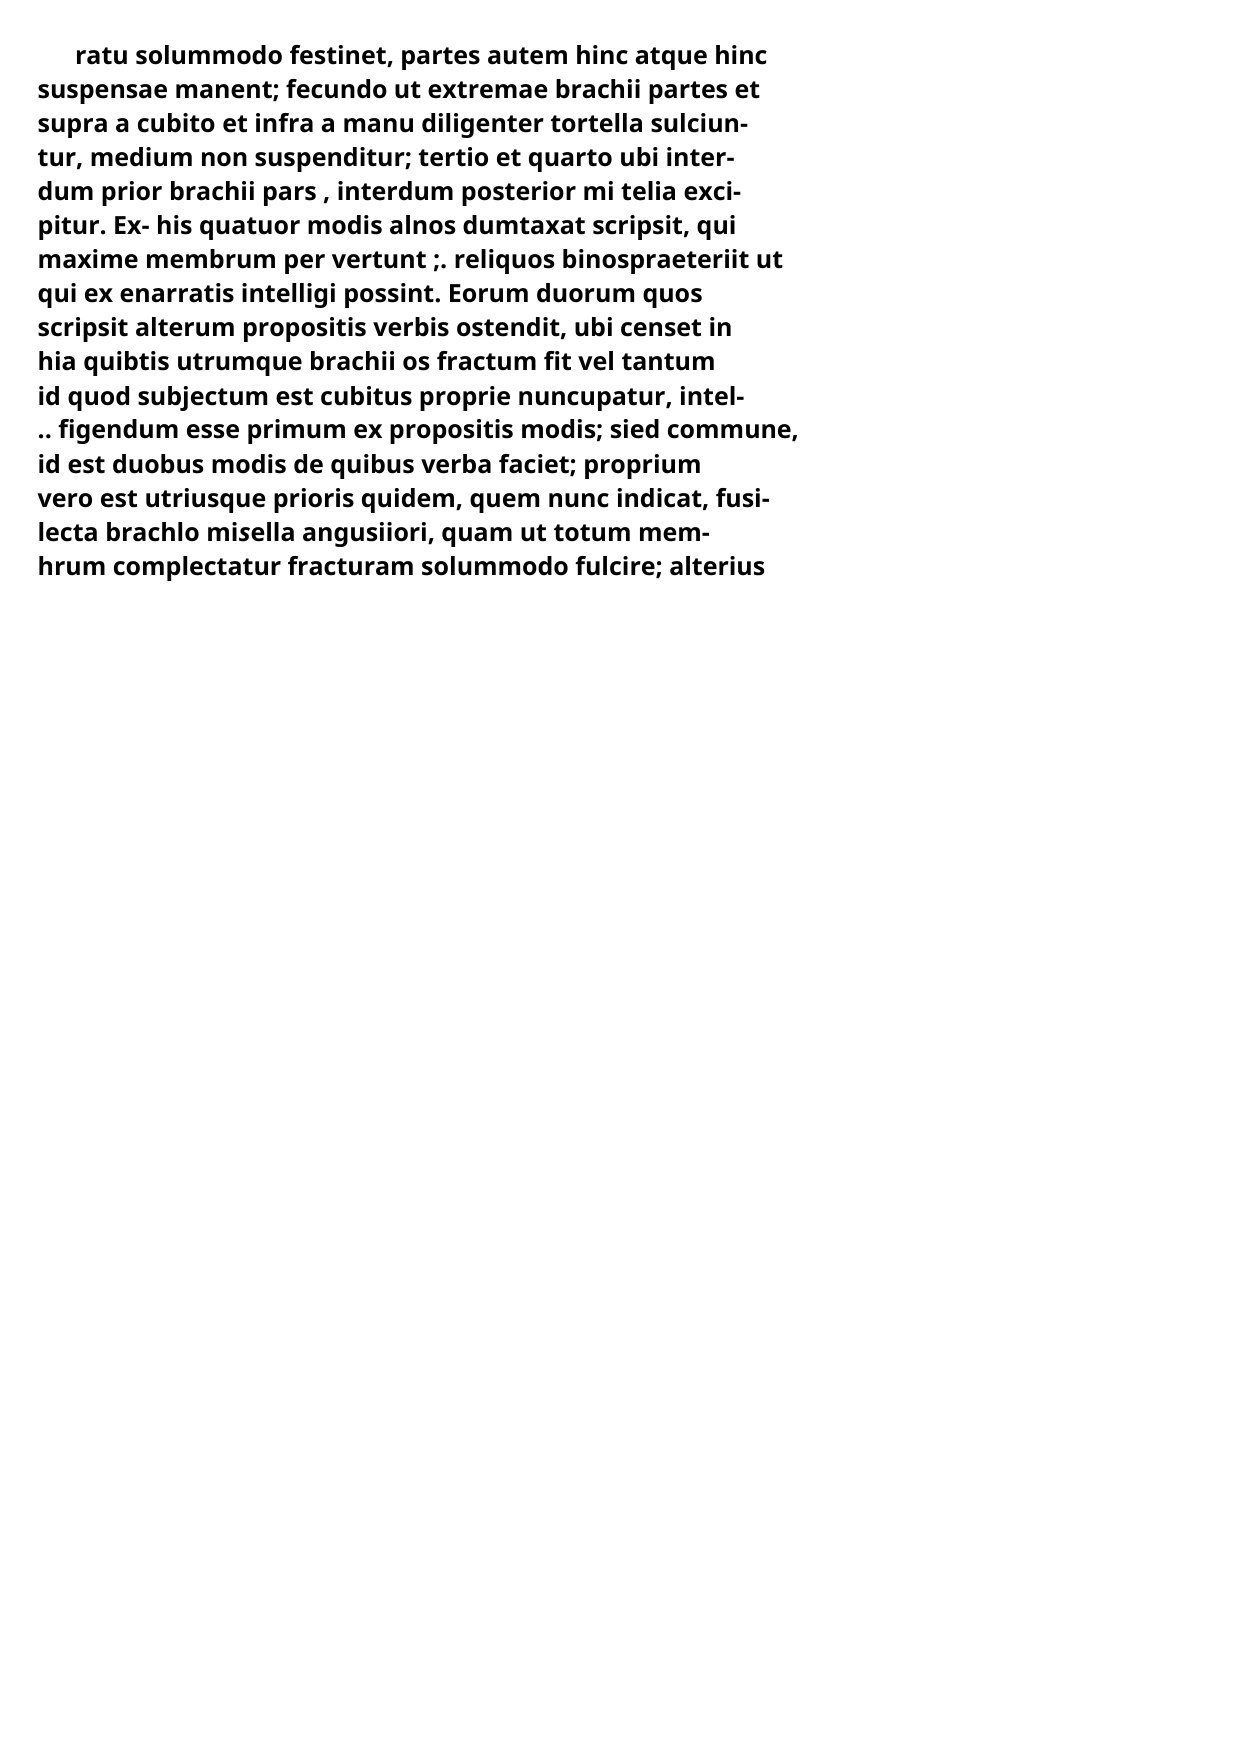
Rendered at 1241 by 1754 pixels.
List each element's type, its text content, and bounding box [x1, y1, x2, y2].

text ratu solummodo festinet, partes autem hinc atque hinc suspensae manent; fecundo ut extremae brachii partes et supra a cubito et infra a manu diligenter tortella sulciun- tur, medium non suspenditur; tertio et quarto ubi inter- dum prior brachii pars , interdum posterior mi telia exci- pitur. Ex- his quatuor modis alnos dumtaxat scripsit, qui maxime membrum per vertunt ;. reliquos binospraeteriit ut qui ex enarratis intelligi possint. Eorum duorum quos scripsit alterum propositis verbis ostendit, ubi censet in hia quibtis utrumque brachii os fractum fit vel tantum id quod subjectum est cubitus proprie nuncupatur, intel- .. figendum esse primum ex propositis modis; sied commune, id est duobus modis de quibus verba faciet; proprium vero est utriusque prioris quidem, quem nunc indicat, fusi- lecta brachlo misella angusiiori, quam ut totum mem- hrum complectatur fracturam solummodo fulcire; alterius [37, 37, 1203, 582]
